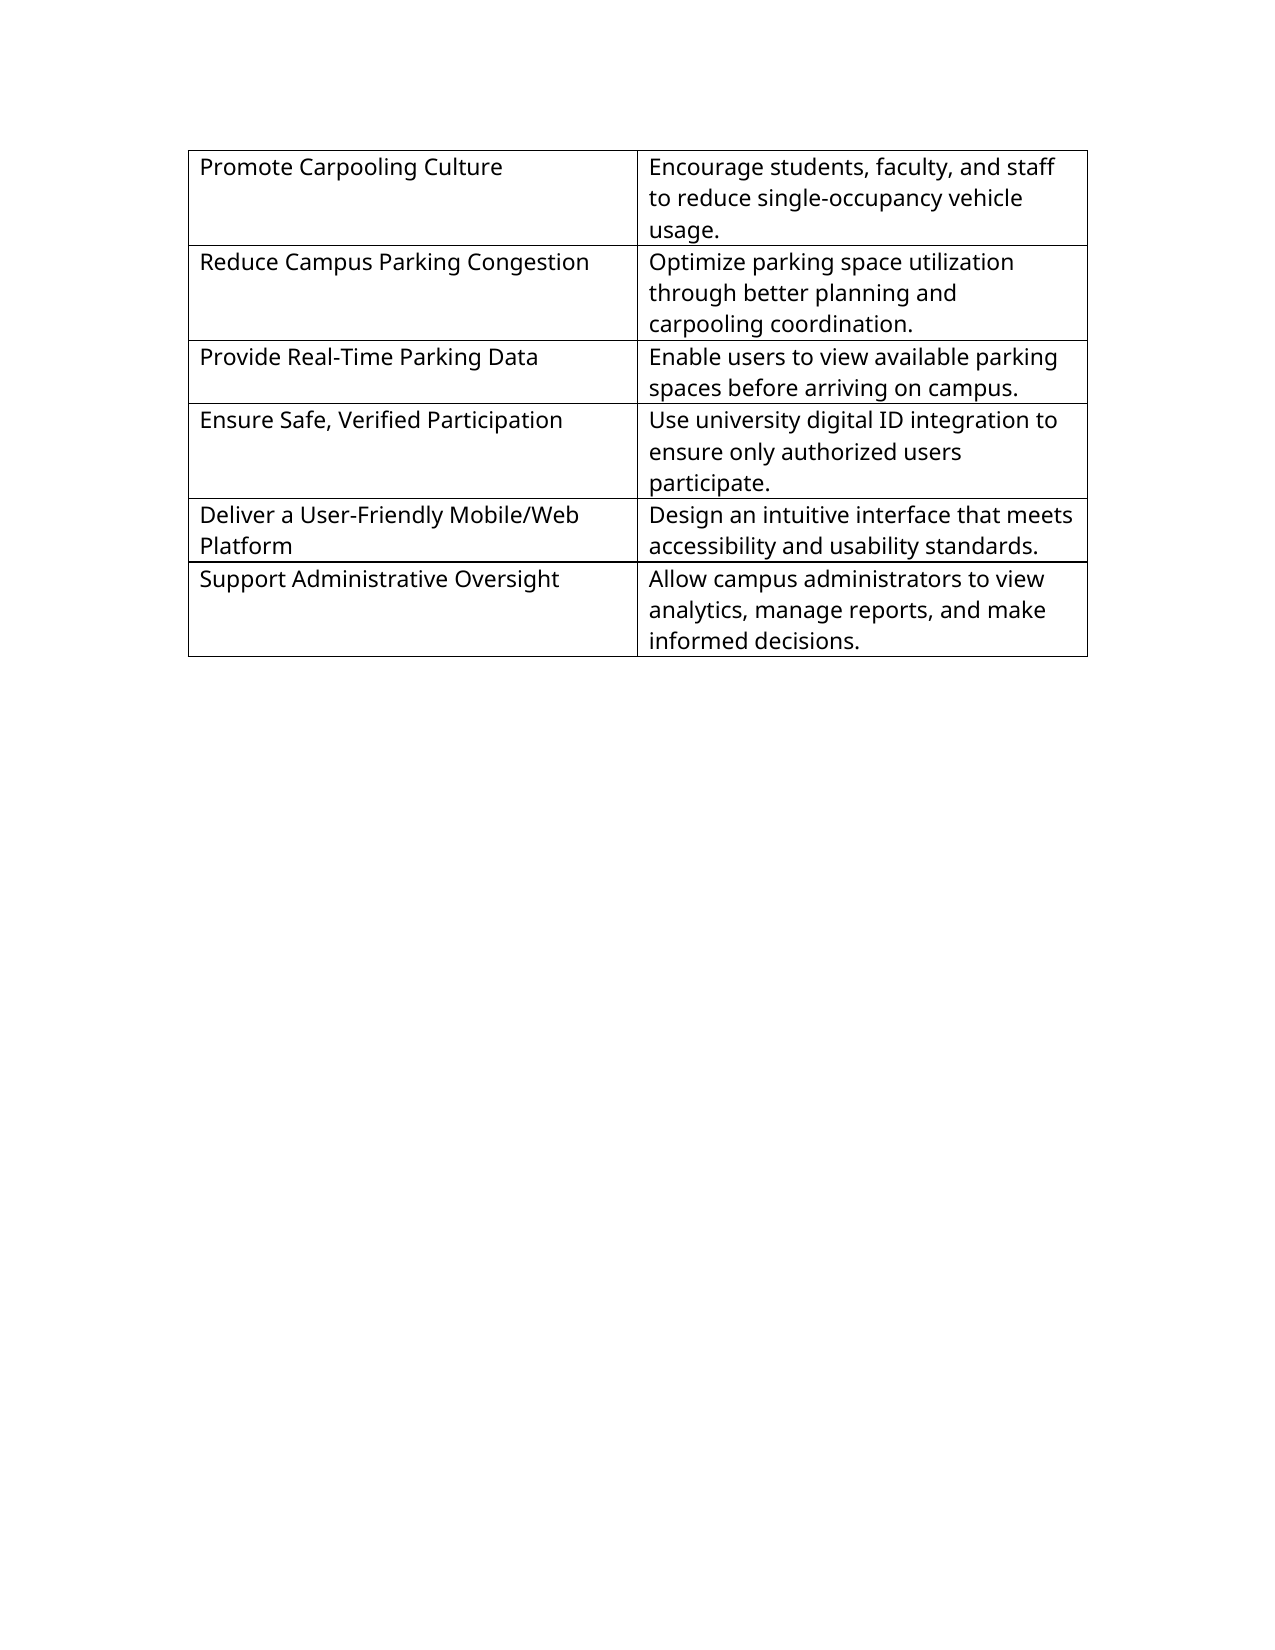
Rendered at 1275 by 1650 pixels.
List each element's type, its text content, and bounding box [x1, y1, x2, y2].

table_cell Enable users to view available parking spaces before arriving on campus. [638, 341, 1087, 403]
table_cell Provide Real-Time Parking Data [189, 341, 637, 403]
table_cell Support Administrative Oversight [189, 563, 637, 656]
table_cell Allow campus administrators to view analytics, manage reports, and make informed decisions. [638, 563, 1087, 656]
table_cell Use university digital ID integration to ensure only authorized users participate. [638, 404, 1087, 498]
table_cell Ensure Safe, Verified Participation [189, 404, 637, 498]
table_cell Deliver a User-Friendly Mobile/Web Platform [189, 499, 637, 561]
table_cell Promote Carpooling Culture [189, 151, 637, 245]
table_cell Design an intuitive interface that meets accessibility and usability standards. [638, 499, 1087, 561]
table_cell Optimize parking space utilization through better planning and carpooling coordination. [638, 246, 1087, 339]
table_cell Reduce Campus Parking Congestion [189, 246, 637, 339]
table_cell Encourage students, faculty, and staff to reduce single-occupancy vehicle usage. [638, 151, 1087, 245]
